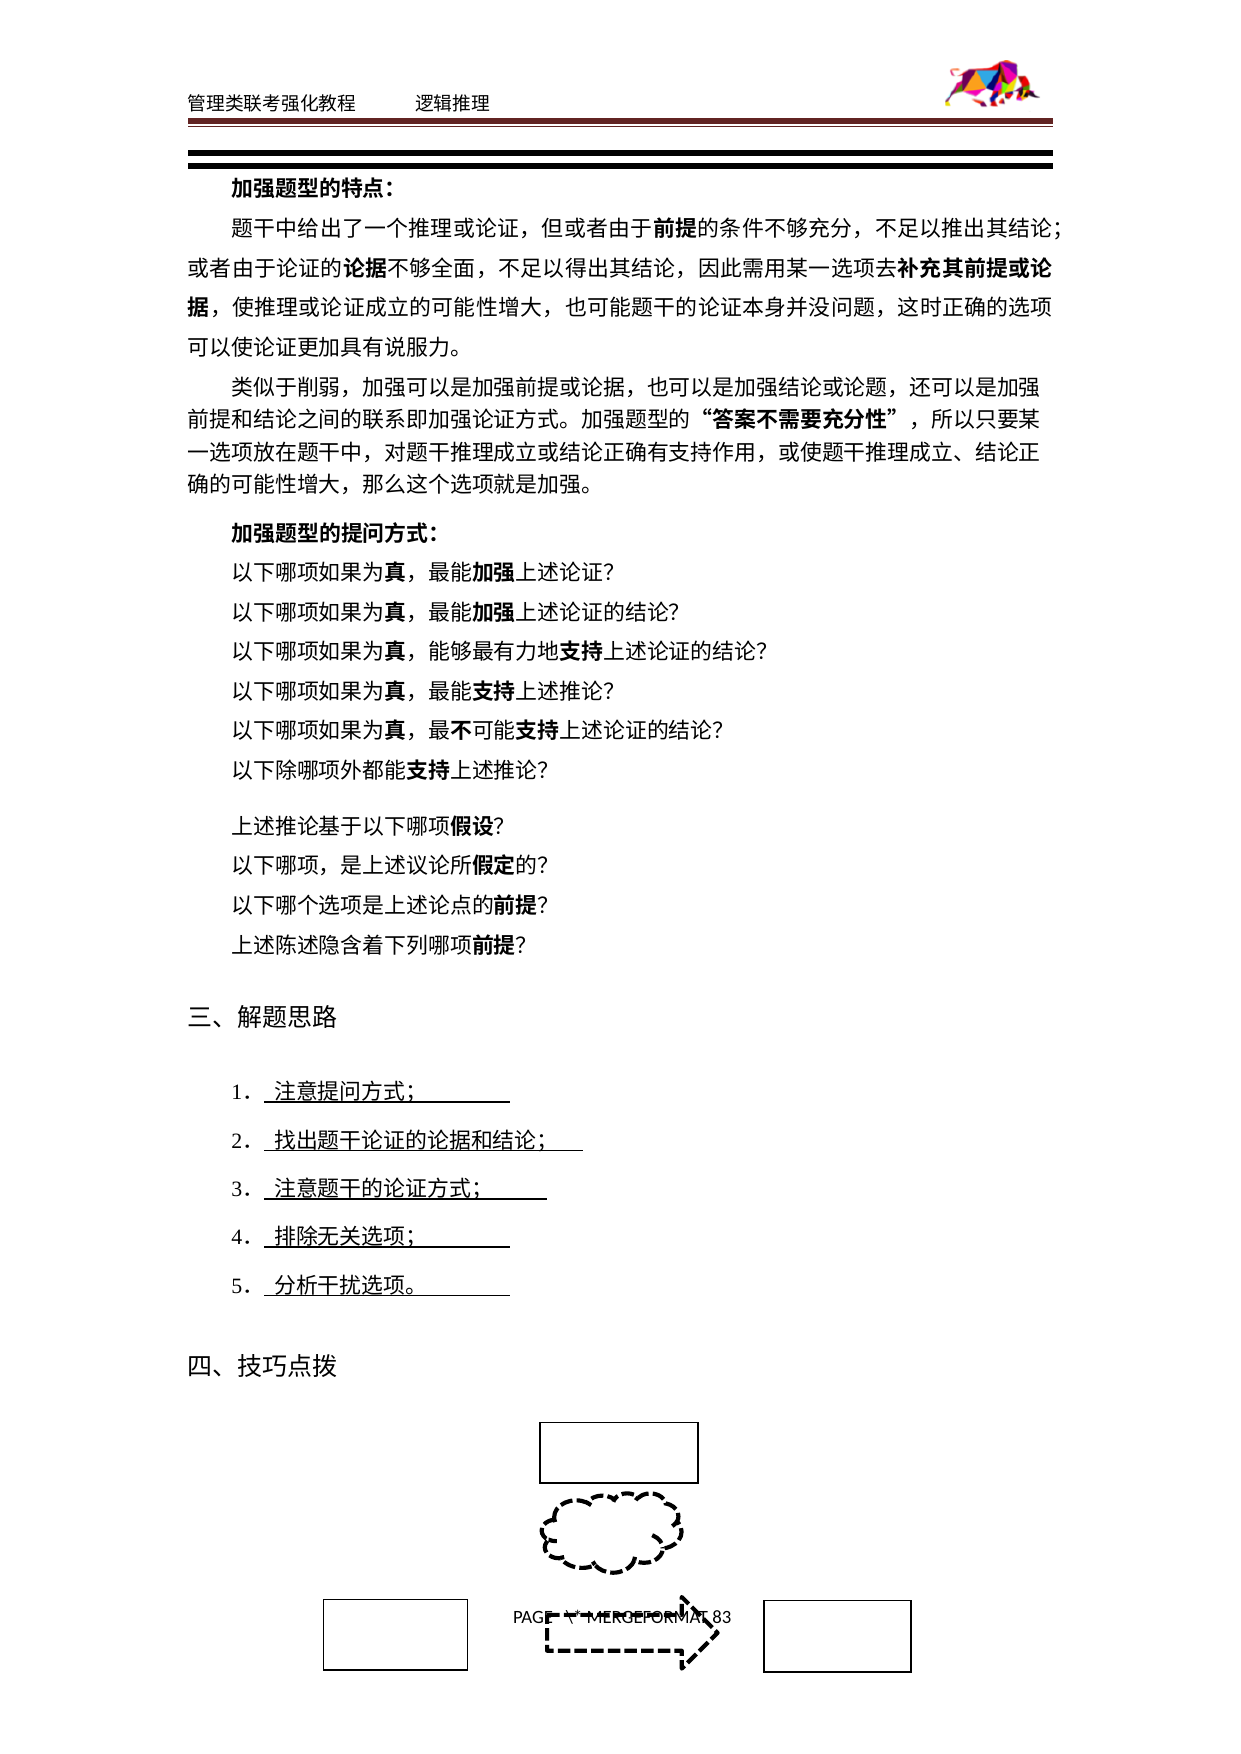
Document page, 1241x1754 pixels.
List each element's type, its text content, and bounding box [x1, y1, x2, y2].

text 以下哪项如果为真，最能支持上述推论？ [187, 674, 1053, 706]
text 加强题型的特点： [187, 171, 1053, 203]
text 以下哪项如果为真，最不可能支持上述论证的结论？ [187, 713, 1053, 745]
text 以下哪个选项是上述论点的前提？ [187, 888, 1053, 920]
text 1． 注意提问方式； [187, 1074, 1053, 1106]
text 3． 注意题干的论证方式； [187, 1171, 1053, 1203]
text 加强题型的提问方式： [187, 516, 1053, 547]
text 5． 分析干扰选项。 [187, 1267, 1053, 1300]
text 以下哪项如果为真，最能加强上述论证的结论？ [187, 595, 1053, 626]
text 四、技巧点拨 [187, 1332, 1053, 1397]
text 以下除哪项外都能支持上述推论？ [187, 753, 1053, 785]
text 以下哪项，是上述议论所假定的？ [187, 848, 1053, 880]
text 三、解题思路 [187, 983, 1053, 1048]
text 2． 找出题干论证的论据和结论； [187, 1122, 1053, 1155]
text 4． 排除无关选项； [187, 1219, 1053, 1251]
text 题干中给出了一个推理或论证，但或者由于前提的条件不够充分，不足以推出其结论；或者由于论证的论据不够全面，不足以得出其结论，因此需用某一选项去补充其前提或论据，使推理或论证成立的可能性增大，也可能题干的论证本身并没问题，这时正确的选项可以使论证更加具有说服力。 [187, 211, 1053, 361]
text 上述推论基于以下哪项假设？ [187, 809, 1053, 841]
text 类似于削弱，加强可以是加强前提或论据，也可以是加强结论或论题，还可以是加强前提和结论之间的联系即加强论证方式。加强题型的“答案不需要充分性”，所以只要某一选项放在题干中，对题干推理成立或结论正确有支持作用，或使题干推理成立、结论正确的可能性增大，那么这个选项就是加强。 [187, 369, 1053, 499]
picture [945, 60, 1047, 111]
text 上述陈述隐含着下列哪项前提？ [187, 928, 1053, 959]
text 以下哪项如果为真，最能加强上述论证？ [187, 555, 1053, 587]
text 以下哪项如果为真，能够最有力地支持上述论证的结论？ [187, 634, 1053, 666]
